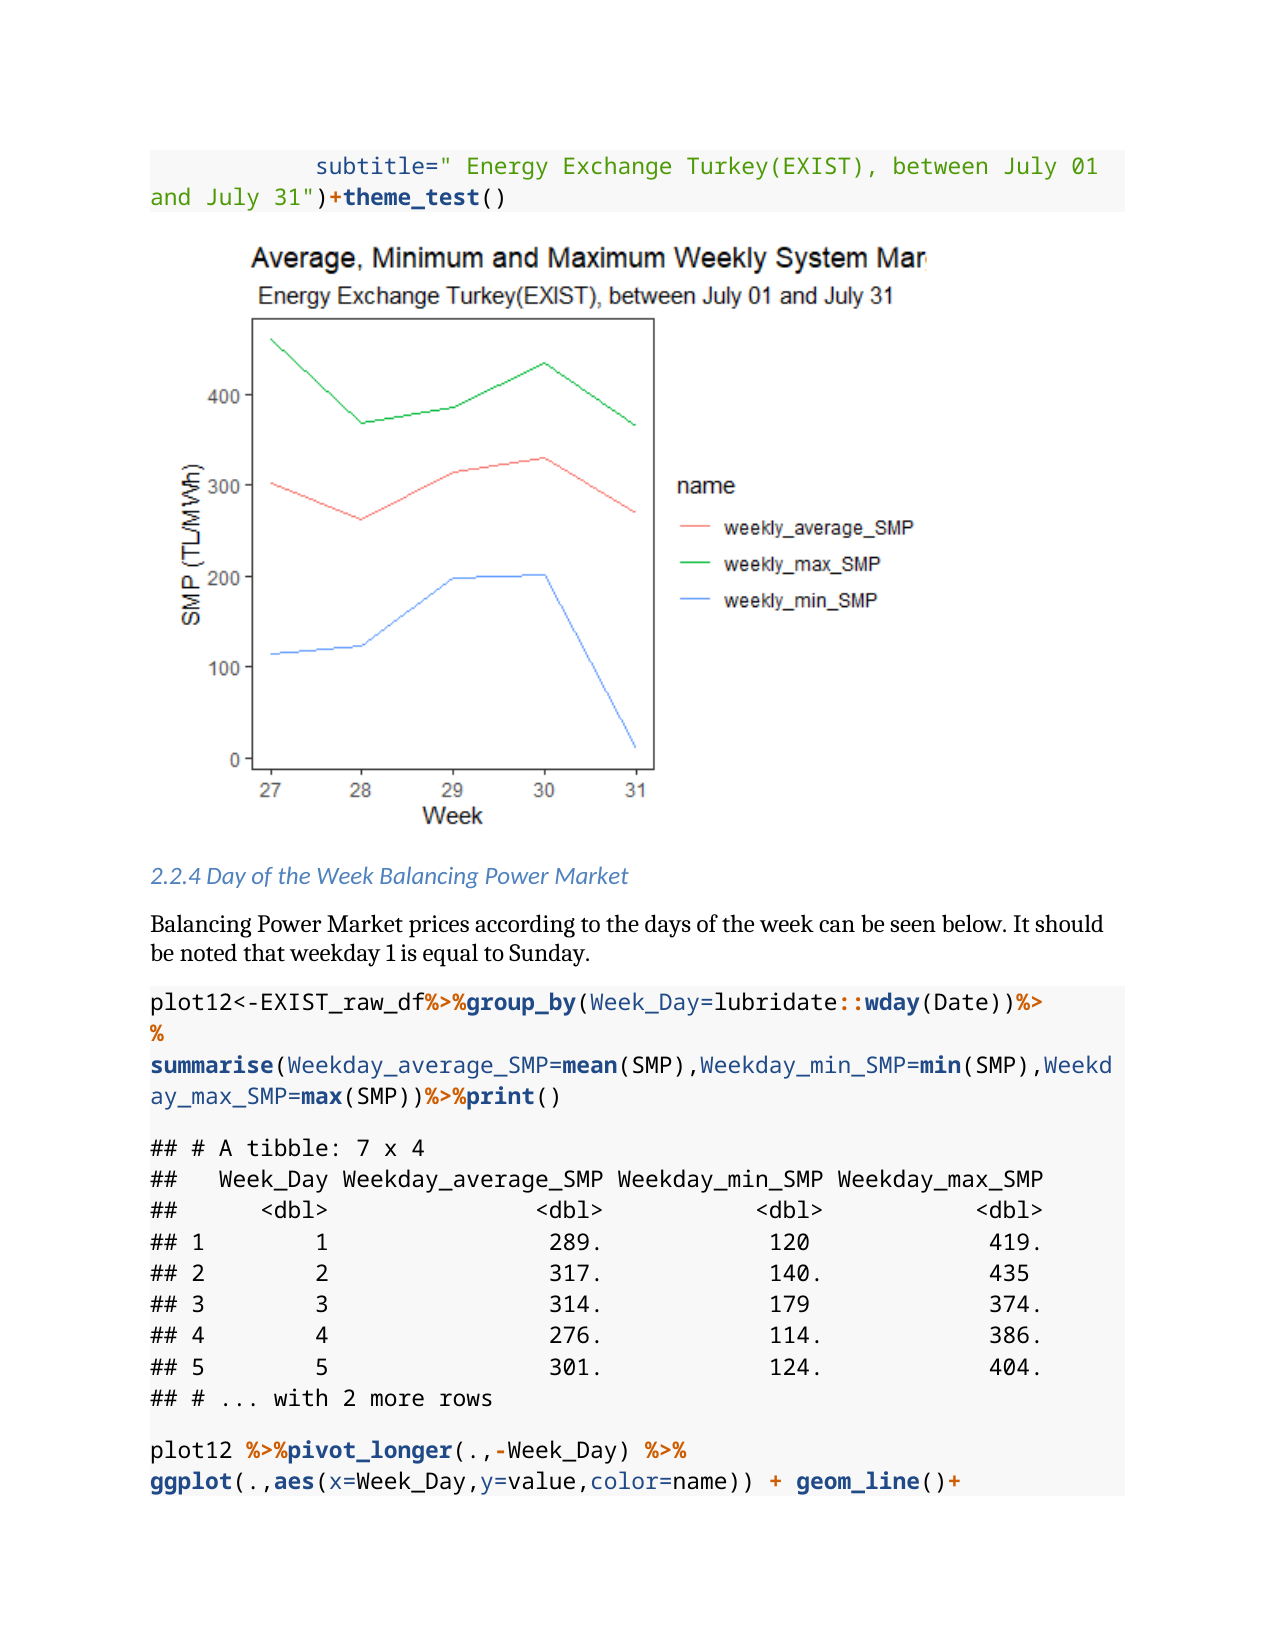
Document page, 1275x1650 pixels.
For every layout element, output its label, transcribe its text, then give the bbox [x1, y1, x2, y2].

subtitle 2.2.4 Day of the Week Balancing Power Market [150, 861, 1125, 891]
text plot12<-EXIST_raw_df%>%group_by(Week_Day=lubridate::wday(Date))%>%summarise(Weekday_average_SMP=mean(SMP),Weekday_min_SMP=min(SMP),Weekday_max_SMP=max(SMP))%>%print() [150, 986, 1125, 1111]
text ## # A tibble: 7 x 4 ## Week_Day Weekday_average_SMP Weekday_min_SMP Weekday_max_SMP ## <dbl> <dbl> <dbl> <dbl> ## 1 1 289. 120 419. ## 2 2 317. 140. 435 ## 3 3 314. 179 374. ## 4 4 276. 114. 386. ## 5 5 301. 124. 404. ## # ... with 2 more rows [150, 1132, 1125, 1413]
picture [168, 233, 927, 840]
text Balancing Power Market prices according to the days of the week can be seen below. It should be noted that weekday 1 is equal to Sunday. [150, 910, 1125, 967]
